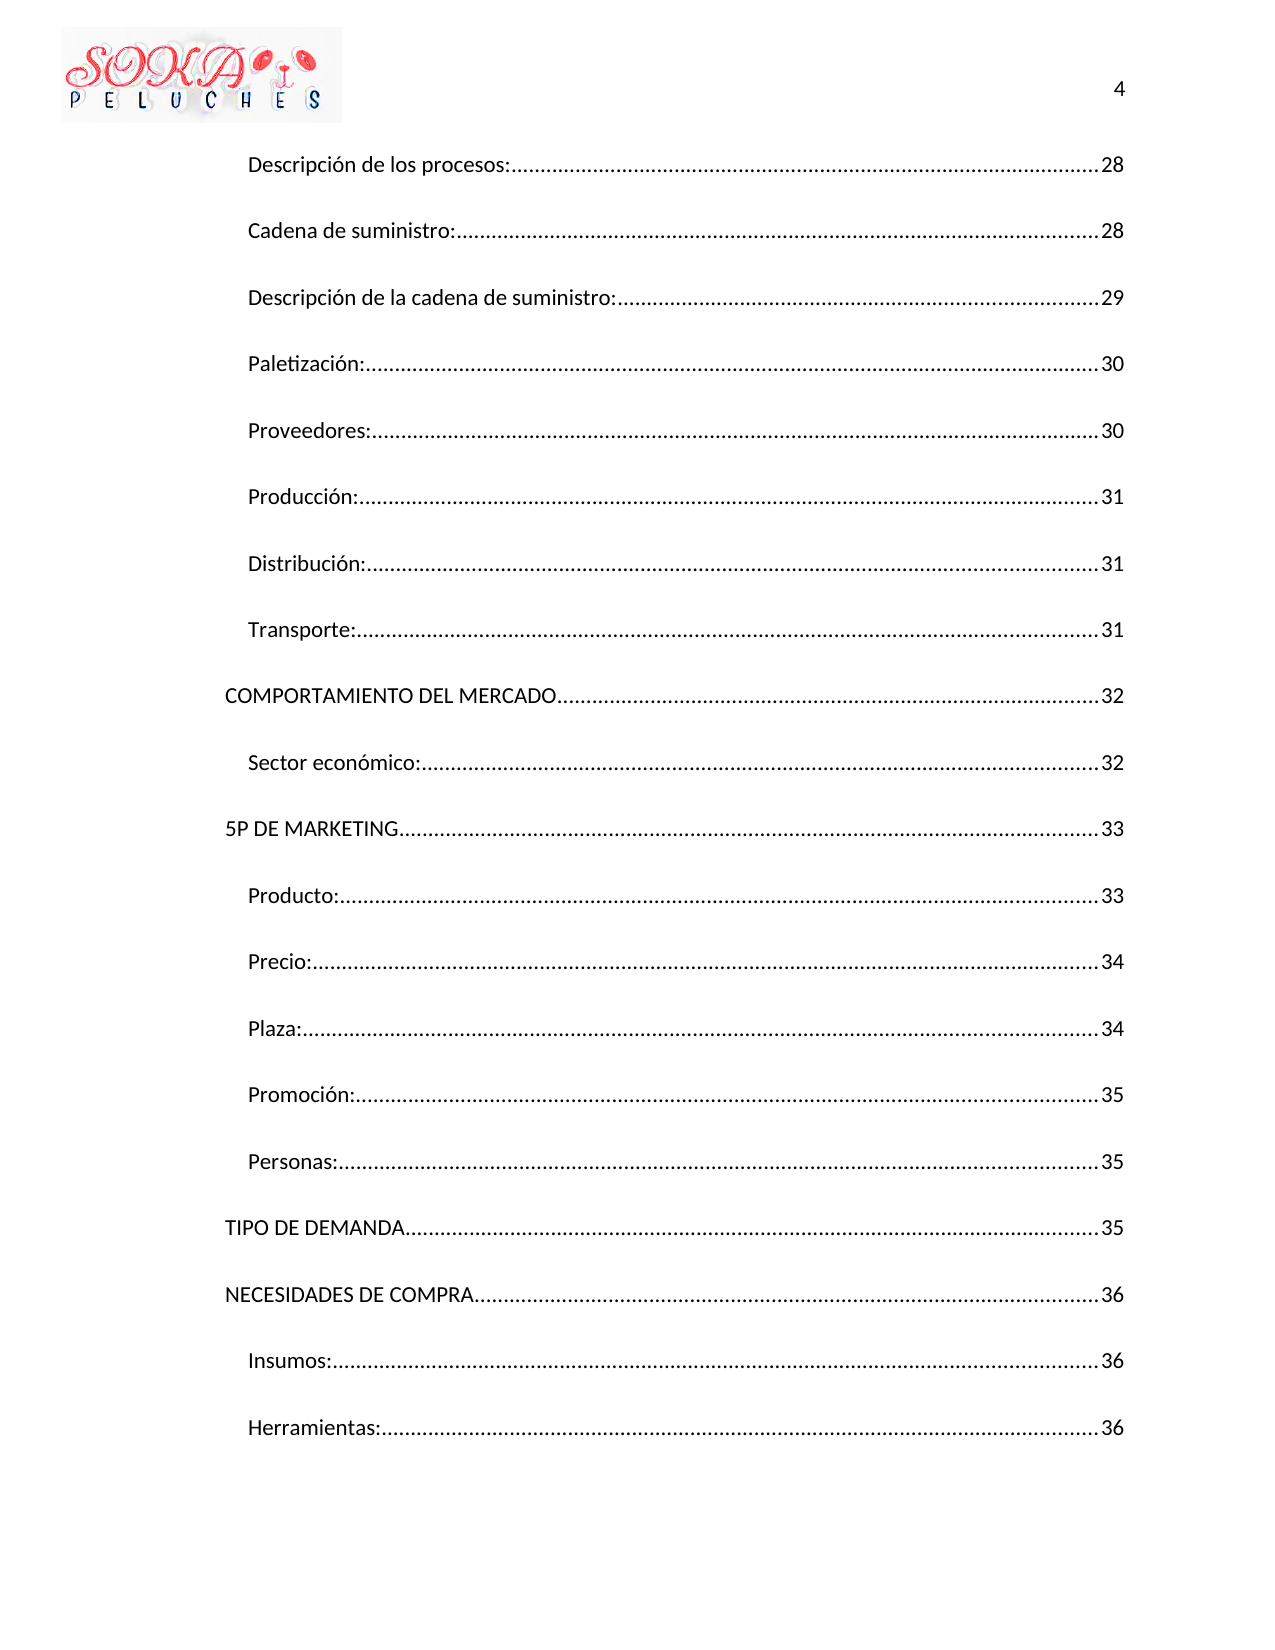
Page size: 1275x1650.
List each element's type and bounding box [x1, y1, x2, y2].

picture [60, 27, 343, 123]
